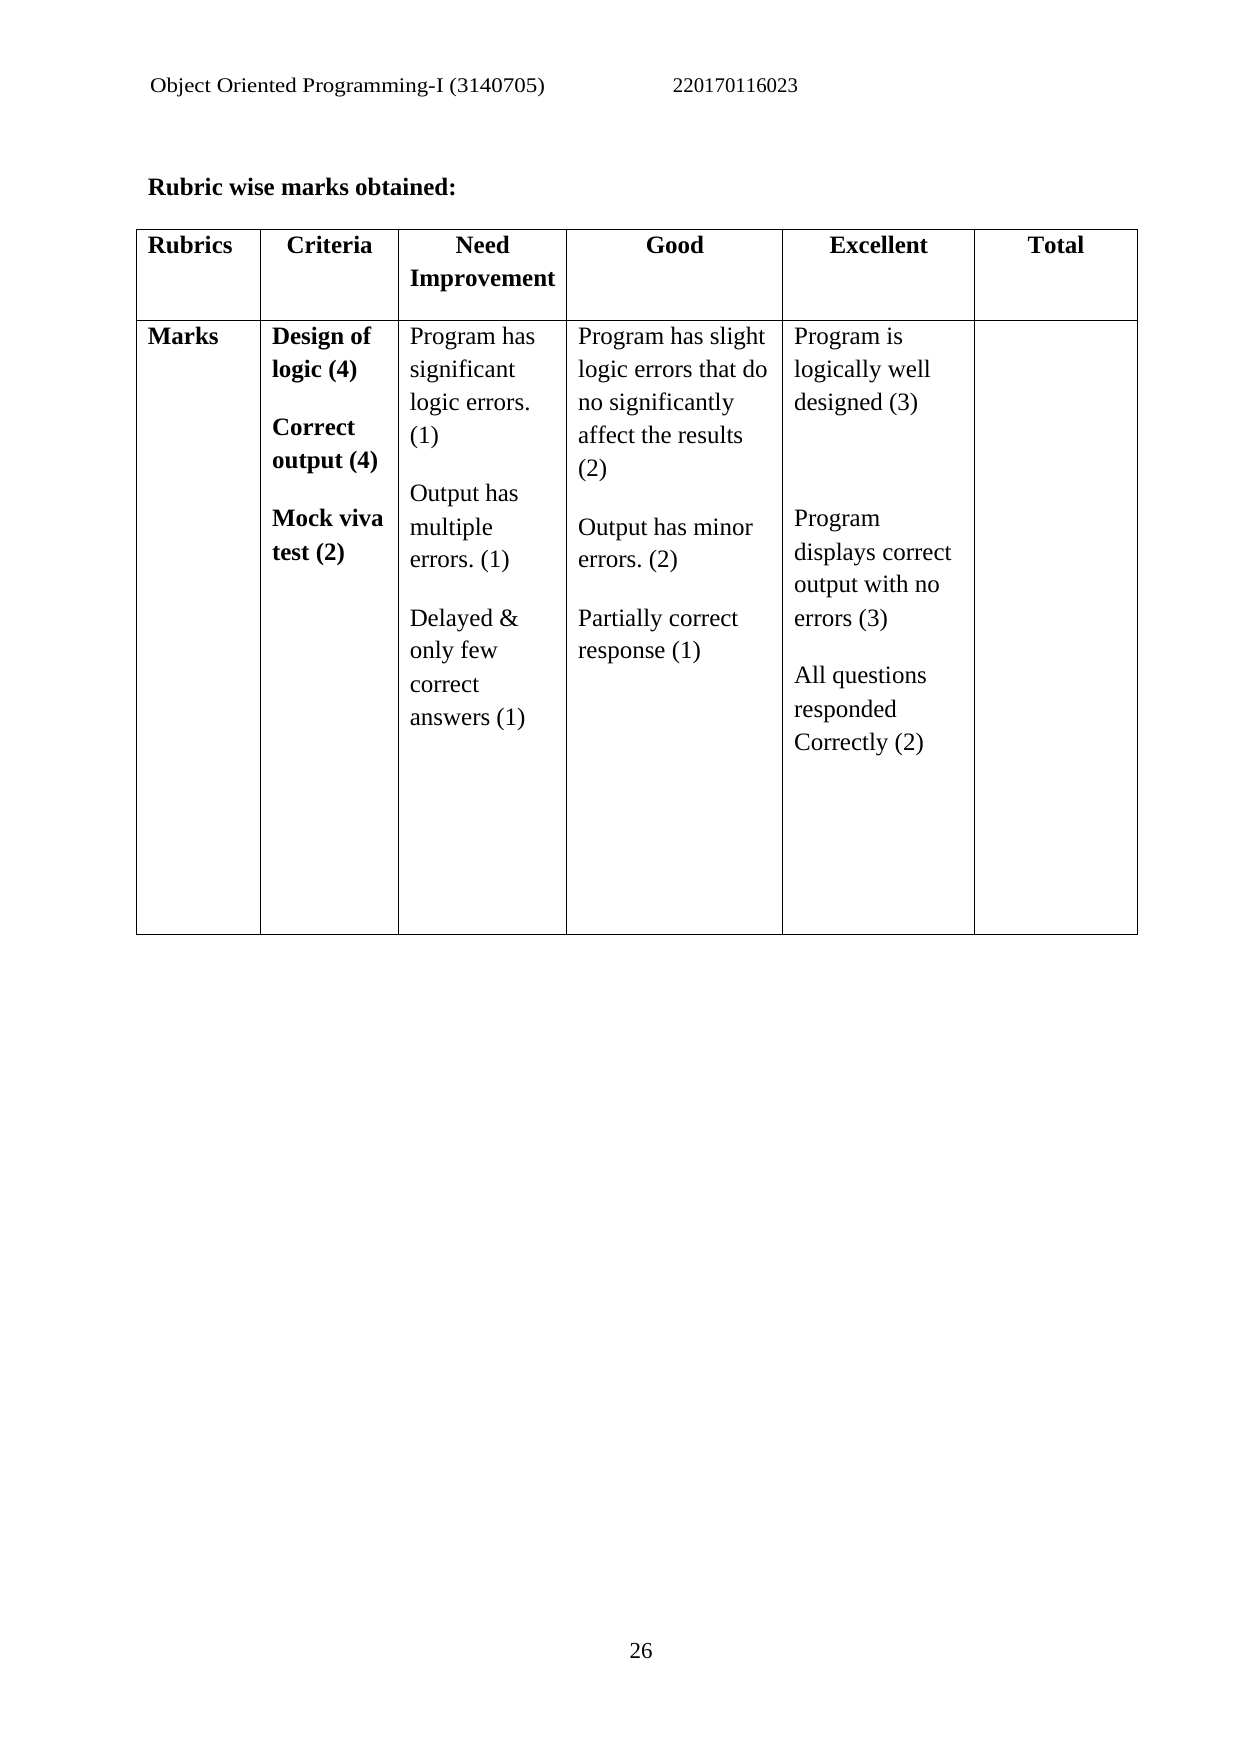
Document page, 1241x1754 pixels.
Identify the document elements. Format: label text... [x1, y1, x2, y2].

table_header Total [975, 230, 1137, 320]
table_cell Program is logically well designed (3) Program displays correct output with no errors (3) All questions responded Correctly (2) [783, 321, 974, 934]
table_cell Program has slight logic errors that do no significantly affect the results (2) Output has minor errors. (2) Partially correct response (1) [567, 321, 782, 934]
table_header Excellent [783, 230, 974, 320]
table_header Criteria [261, 230, 398, 320]
table_header Good [567, 230, 782, 320]
table_cell Design of logic (4) Correct output (4) Mock viva test (2) [261, 321, 398, 934]
table_header Rubrics [137, 230, 260, 320]
table_cell Program has significant logic errors. (1) Output has multiple errors. (1) Delayed & only few correct answers (1) [399, 321, 566, 934]
table_cell [975, 321, 1137, 934]
table_header Need Improvement [399, 230, 566, 320]
subtitle Rubric wise marks obtained: [148, 172, 1134, 201]
table_cell Marks [137, 321, 260, 934]
